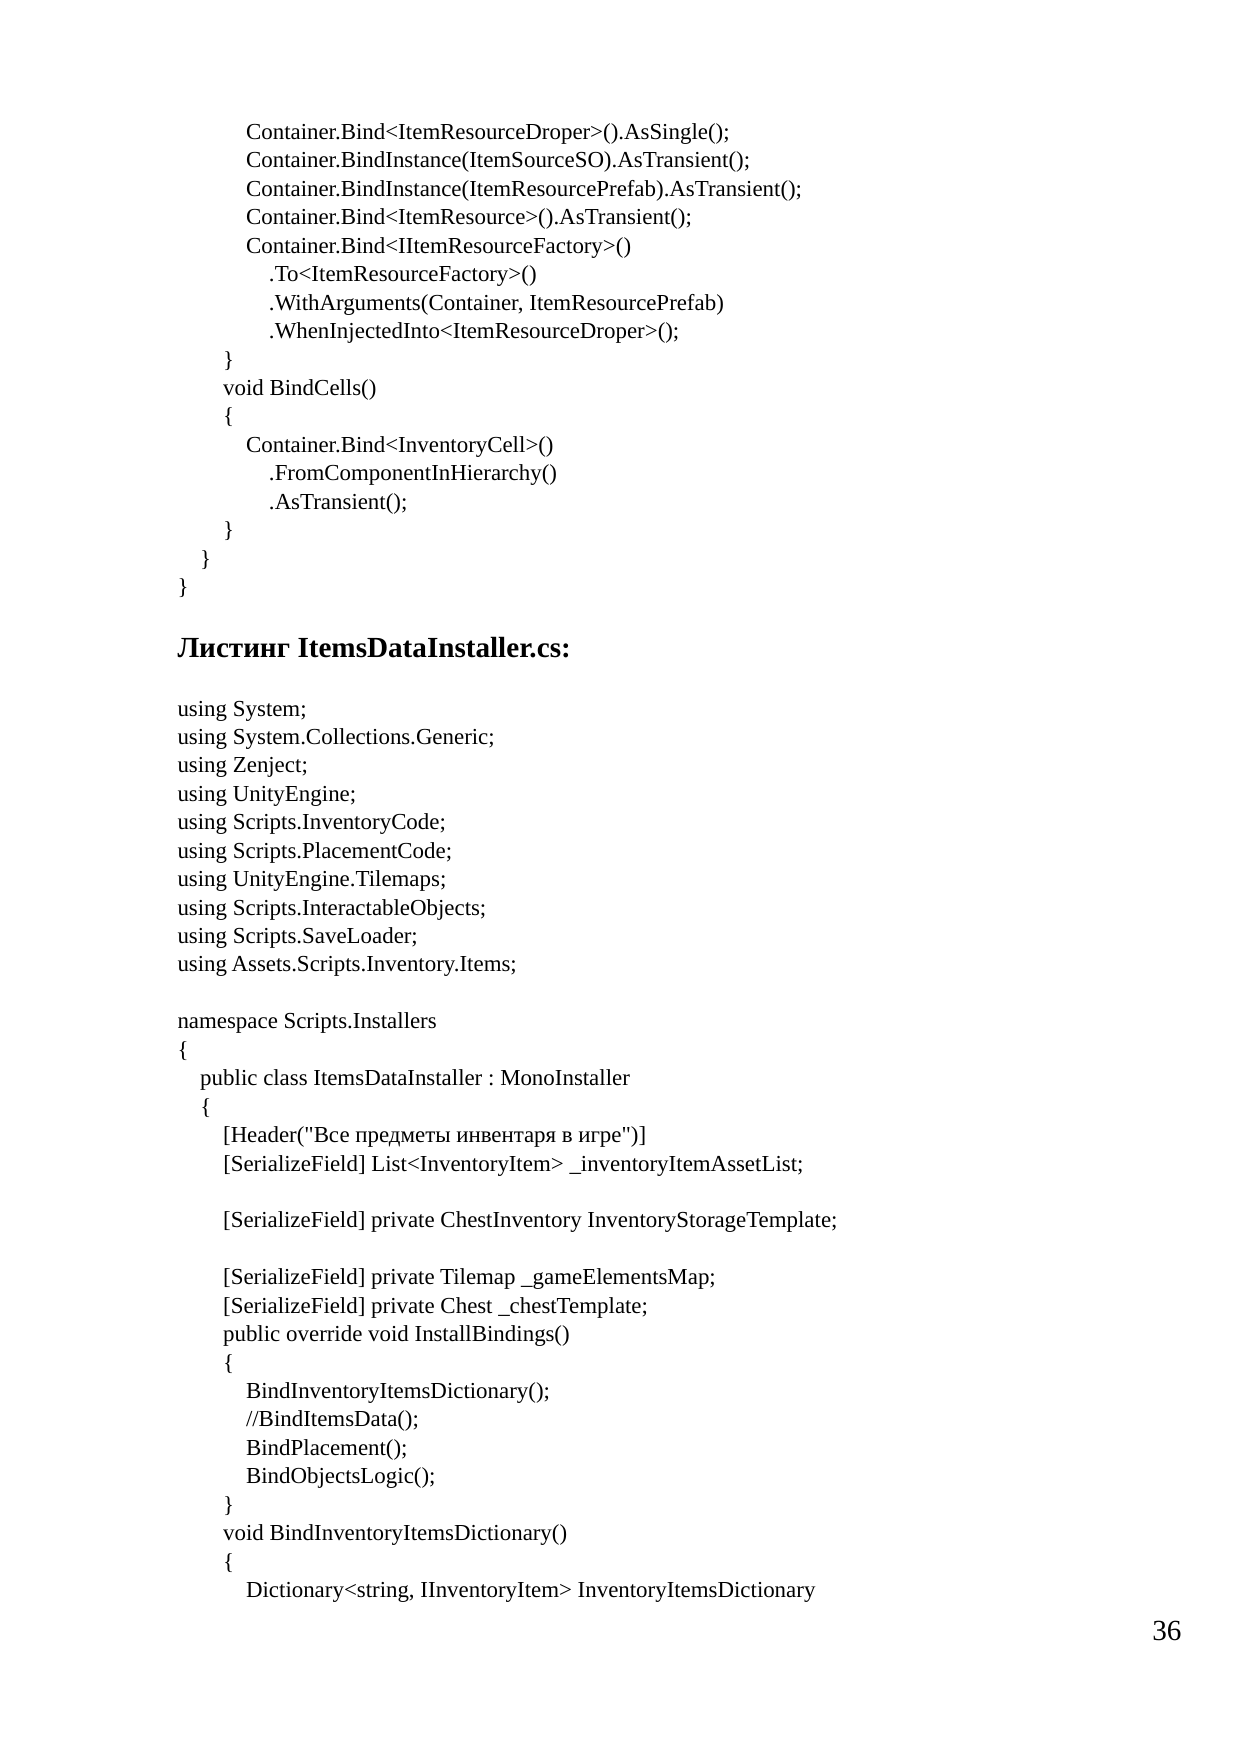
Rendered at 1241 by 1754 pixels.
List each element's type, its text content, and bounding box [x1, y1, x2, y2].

text using UnityEngine.Tilemaps; [177, 865, 1181, 892]
text //BindItemsData(); [177, 1406, 1181, 1432]
text [Header("Все предметы инвентаря в игре")] [177, 1121, 1181, 1147]
text .AsTransient(); [177, 488, 1181, 514]
text using Scripts.InventoryCode; [177, 808, 1181, 835]
text { [177, 1036, 1181, 1062]
text Container.Bind<ItemResource>().AsTransient(); [177, 203, 1181, 230]
text } [177, 346, 1181, 372]
text Container.BindInstance(ItemResourcePrefab).AsTransient(); [177, 175, 1181, 201]
text using Zenject; [177, 751, 1181, 778]
text Container.BindInstance(ItemSourceSO).AsTransient(); [177, 147, 1181, 173]
text .WithArguments(Container, ItemResourcePrefab) [177, 289, 1181, 315]
text { [177, 1548, 1181, 1574]
text .WhenInjectedInto<ItemResourceDroper>(); [177, 317, 1181, 343]
text Листинг ItemsDataInstaller.cs: [177, 630, 1181, 663]
text { [177, 402, 1181, 429]
text void BindCells() [177, 374, 1181, 400]
text [SerializeField] List<InventoryItem> _inventoryItemAssetList; [177, 1149, 1181, 1176]
text void BindInventoryItemsDictionary() [177, 1519, 1181, 1546]
text Container.Bind<IItemResourceFactory>() [177, 232, 1181, 258]
text } [177, 573, 1181, 599]
text using Scripts.SaveLoader; [177, 922, 1181, 948]
text using System.Collections.Generic; [177, 723, 1181, 749]
text using Scripts.InteractableObjects; [177, 894, 1181, 920]
text [SerializeField] private ChestInventory InventoryStorageTemplate; [177, 1206, 1181, 1233]
text using UnityEngine; [177, 780, 1181, 806]
text Dictionary<string, IInventoryItem> InventoryItemsDictionary [177, 1576, 1181, 1602]
text [SerializeField] private Tilemap _gameElementsMap; [177, 1263, 1181, 1290]
text using Scripts.PlacementCode; [177, 837, 1181, 863]
text BindInventoryItemsDictionary(); [177, 1377, 1181, 1403]
text Container.Bind<InventoryCell>() [177, 431, 1181, 457]
text BindPlacement(); [177, 1434, 1181, 1460]
text Container.Bind<ItemResourceDroper>().AsSingle(); [177, 118, 1181, 144]
text { [177, 1349, 1181, 1375]
text namespace Scripts.Installers [177, 1007, 1181, 1034]
text } [177, 516, 1181, 543]
text } [177, 545, 1181, 571]
text public override void InstallBindings() [177, 1320, 1181, 1347]
text using System; [177, 694, 1181, 721]
text public class ItemsDataInstaller : MonoInstaller [177, 1064, 1181, 1091]
text BindObjectsLogic(); [177, 1462, 1181, 1489]
text [SerializeField] private Chest _chestTemplate; [177, 1292, 1181, 1318]
text using Assets.Scripts.Inventory.Items; [177, 951, 1181, 977]
text { [177, 1093, 1181, 1119]
text .To<ItemResourceFactory>() [177, 260, 1181, 287]
text .FromComponentInHierarchy() [177, 459, 1181, 486]
text } [177, 1491, 1181, 1517]
